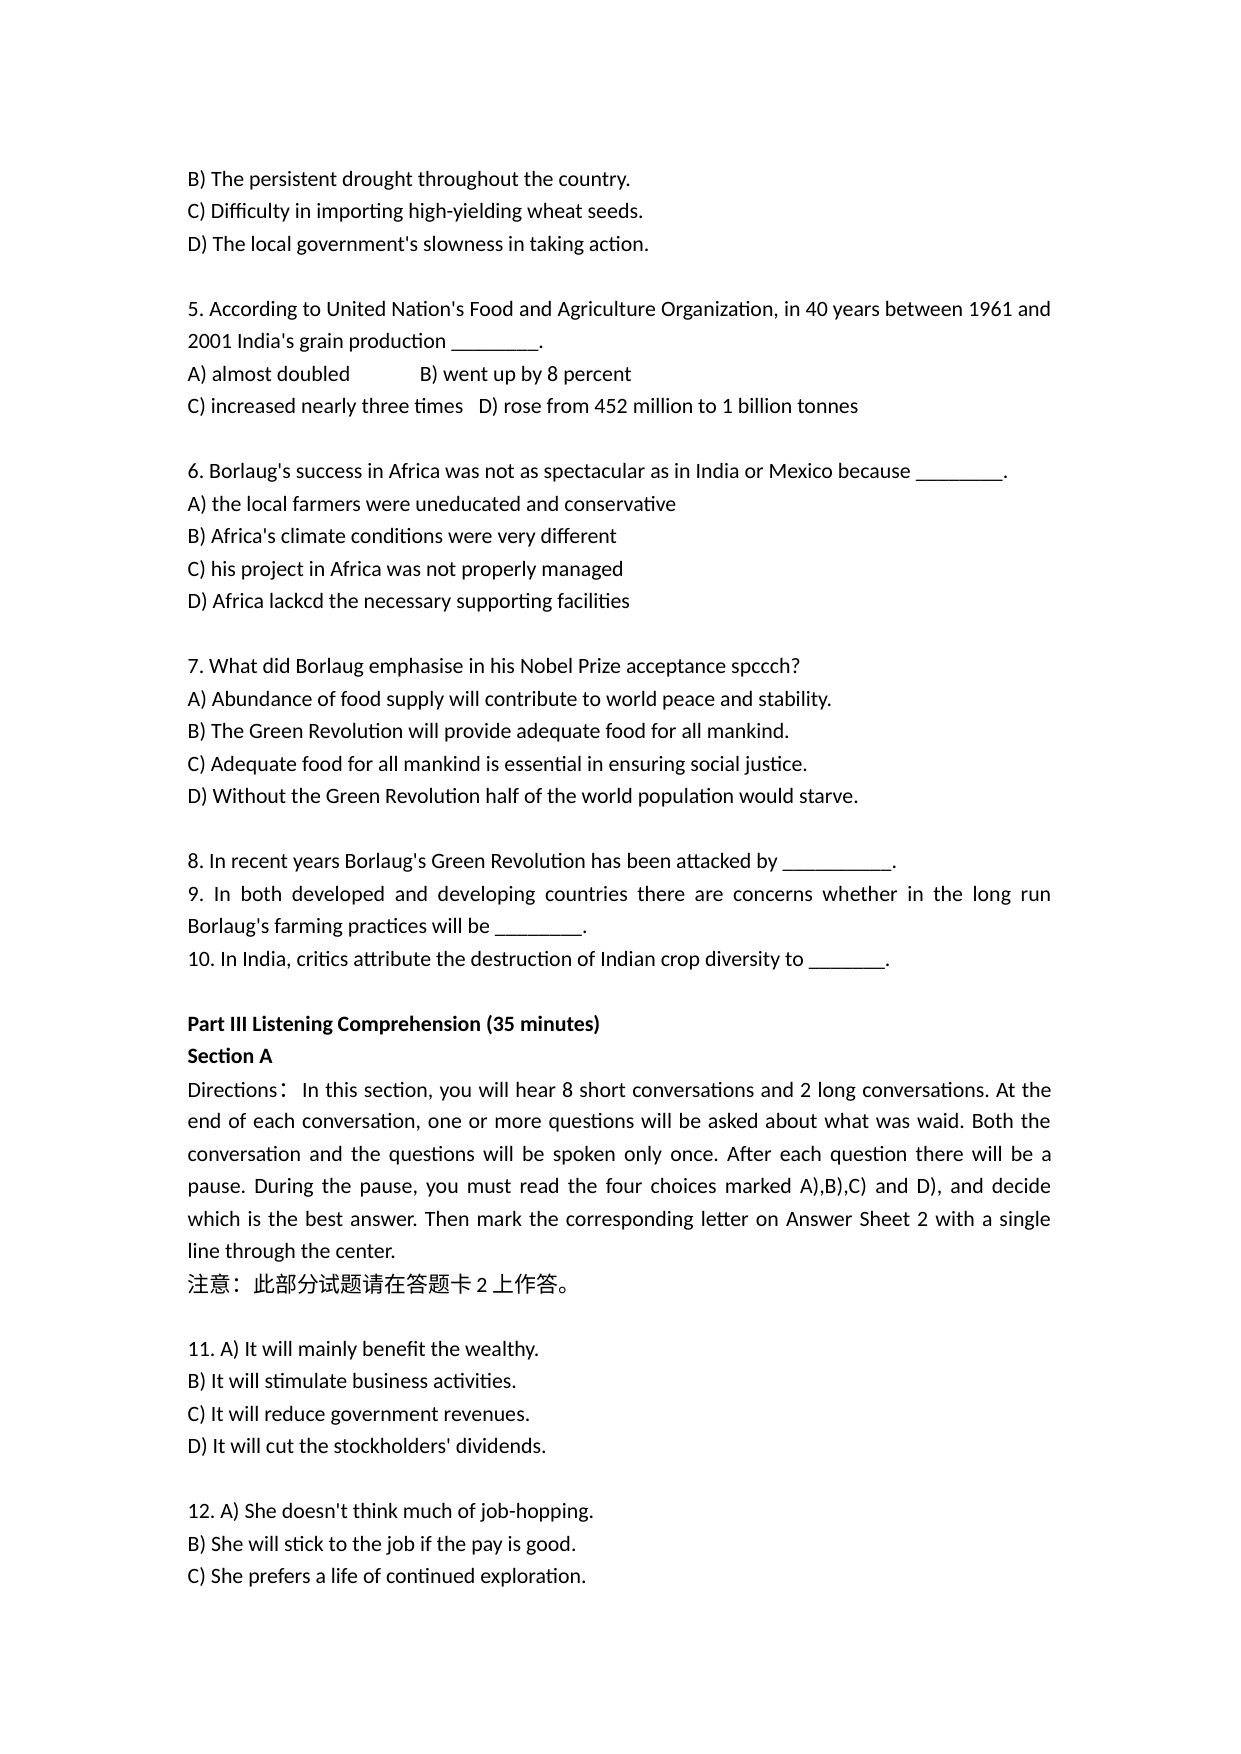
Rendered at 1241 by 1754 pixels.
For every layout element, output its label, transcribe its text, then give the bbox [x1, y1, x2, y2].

text C) increased nearly three times D) rose from 452 million to 1 billion tonnes [187, 389, 1053, 422]
text 7. What did Borlaug emphasise in his Nobel Prize acceptance spccch? [187, 649, 1053, 682]
text 8. In recent years Borlaug's Green Revolution has been attacked by __________. [187, 844, 1053, 877]
text B) She will stick to the job if the pay is good. [187, 1527, 1053, 1559]
text A) the local farmers were uneducated and conservative [187, 487, 1053, 519]
text B) The Green Revolution will provide adequate food for all mankind. [187, 714, 1053, 747]
text 6. Borlaug's success in Africa was not as spectacular as in India or Mexico because ________. [187, 454, 1053, 487]
text D) It will cut the stockholders' dividends. [187, 1429, 1053, 1462]
text A) almost doubled B) went up by 8 percent [187, 357, 1053, 389]
text 注意：此部分试题请在答题卡2 上作答。 [187, 1267, 1053, 1299]
text D) Africa lackcd the necessary supporting facilities [187, 584, 1053, 617]
text D) Without the Green Revolution half of the world population would starve. [187, 779, 1053, 812]
text C) It will reduce government revenues. [187, 1397, 1053, 1429]
text C) his project in Africa was not properly managed [187, 552, 1053, 584]
text 9. In both developed and developing countries there are concerns whether in the long run Borlaug's farming practices will be ________. [187, 877, 1053, 942]
text 10. In India, critics attribute the destruction of Indian crop diversity to _______. [187, 942, 1053, 974]
text 12. A) She doesn't think much of job-hopping. [187, 1494, 1053, 1527]
text B) The persistent drought throughout the country. [187, 162, 1053, 194]
text B) Africa's climate conditions were very different [187, 519, 1053, 552]
text Directions：In this section, you will hear 8 short conversations and 2 long conversations. At the end of each conversation, one or more questions will be asked about what was waid. Both the conversation and the questions will be spoken only once. After each question there will be a pause. During the pause, you must read the four choices marked A),B),C) and D), and decide which is the best answer. Then mark the corresponding letter on Answer Sheet 2 with a single line through the center. [187, 1072, 1053, 1267]
text B) It will stimulate business activities. [187, 1364, 1053, 1397]
text 11. A) It will mainly benefit the wealthy. [187, 1332, 1053, 1364]
text C) Difficulty in importing high-yielding wheat seeds. [187, 194, 1053, 227]
text C) She prefers a life of continued exploration. [187, 1559, 1053, 1592]
text D) The local government's slowness in taking action. [187, 227, 1053, 259]
text Part III Listening Comprehension (35 minutes) [187, 1007, 1053, 1039]
text A) Abundance of food supply will contribute to world peace and stability. [187, 682, 1053, 714]
text Section A [187, 1039, 1053, 1072]
text C) Adequate food for all mankind is essential in ensuring social justice. [187, 747, 1053, 779]
text 5. According to United Nation's Food and Agriculture Organization, in 40 years between 1961 and 2001 India's grain production ________. [187, 292, 1053, 357]
